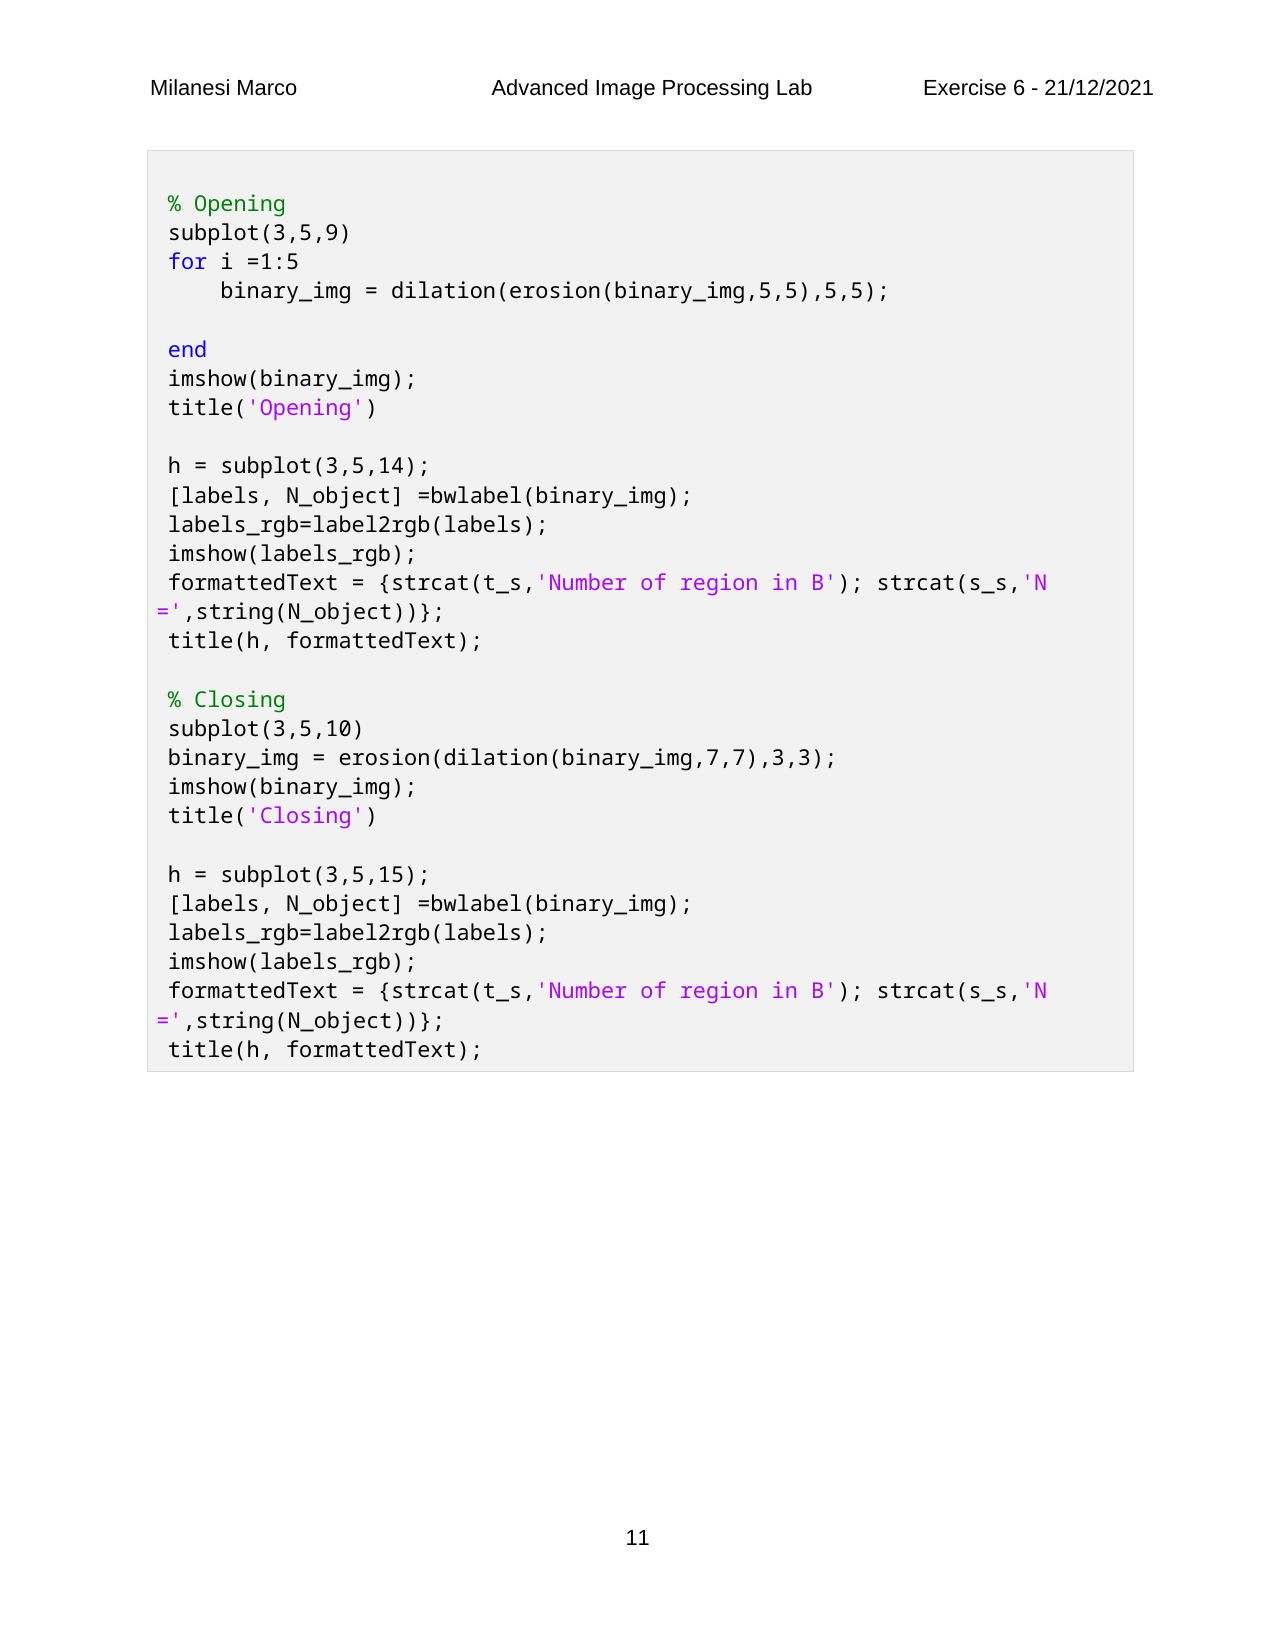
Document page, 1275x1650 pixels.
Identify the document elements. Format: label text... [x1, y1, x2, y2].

text imshow(binary_img); [148, 354, 1133, 383]
text end [148, 325, 1133, 354]
text for i =1:5 [148, 237, 1133, 267]
text title('Opening') [148, 383, 1133, 412]
text title(h, formattedText); [148, 617, 1133, 646]
text [labels, N_object] =bwlabel(binary_img); [148, 471, 1133, 500]
text imshow(labels_rgb); [148, 529, 1133, 558]
text labels_rgb=label2rgb(labels); [148, 908, 1133, 937]
text [labels, N_object] =bwlabel(binary_img); [148, 879, 1133, 908]
text imshow(binary_img); [148, 762, 1133, 792]
text subplot(3,5,10) [148, 704, 1133, 733]
text h = subplot(3,5,14); [148, 442, 1133, 471]
text binary_img = erosion(dilation(binary_img,7,7),3,3); [148, 733, 1133, 762]
text labels_rgb=label2rgb(labels); [148, 500, 1133, 529]
text h = subplot(3,5,15); [148, 850, 1133, 879]
text % Closing [148, 675, 1133, 704]
text title(h, formattedText); [148, 1025, 1133, 1071]
text formattedText = {strcat(t_s,'Number of region in B'); strcat(s_s,'N =',string(N_object))}; [148, 967, 1133, 1025]
text formattedText = {strcat(t_s,'Number of region in B'); strcat(s_s,'N =',string(N_object))}; [148, 558, 1133, 617]
text binary_img = dilation(erosion(binary_img,5,5),5,5); [148, 267, 1133, 296]
text imshow(labels_rgb); [148, 937, 1133, 967]
text title('Closing') [148, 792, 1133, 821]
text % Opening [148, 179, 1133, 208]
text subplot(3,5,9) [148, 208, 1133, 237]
